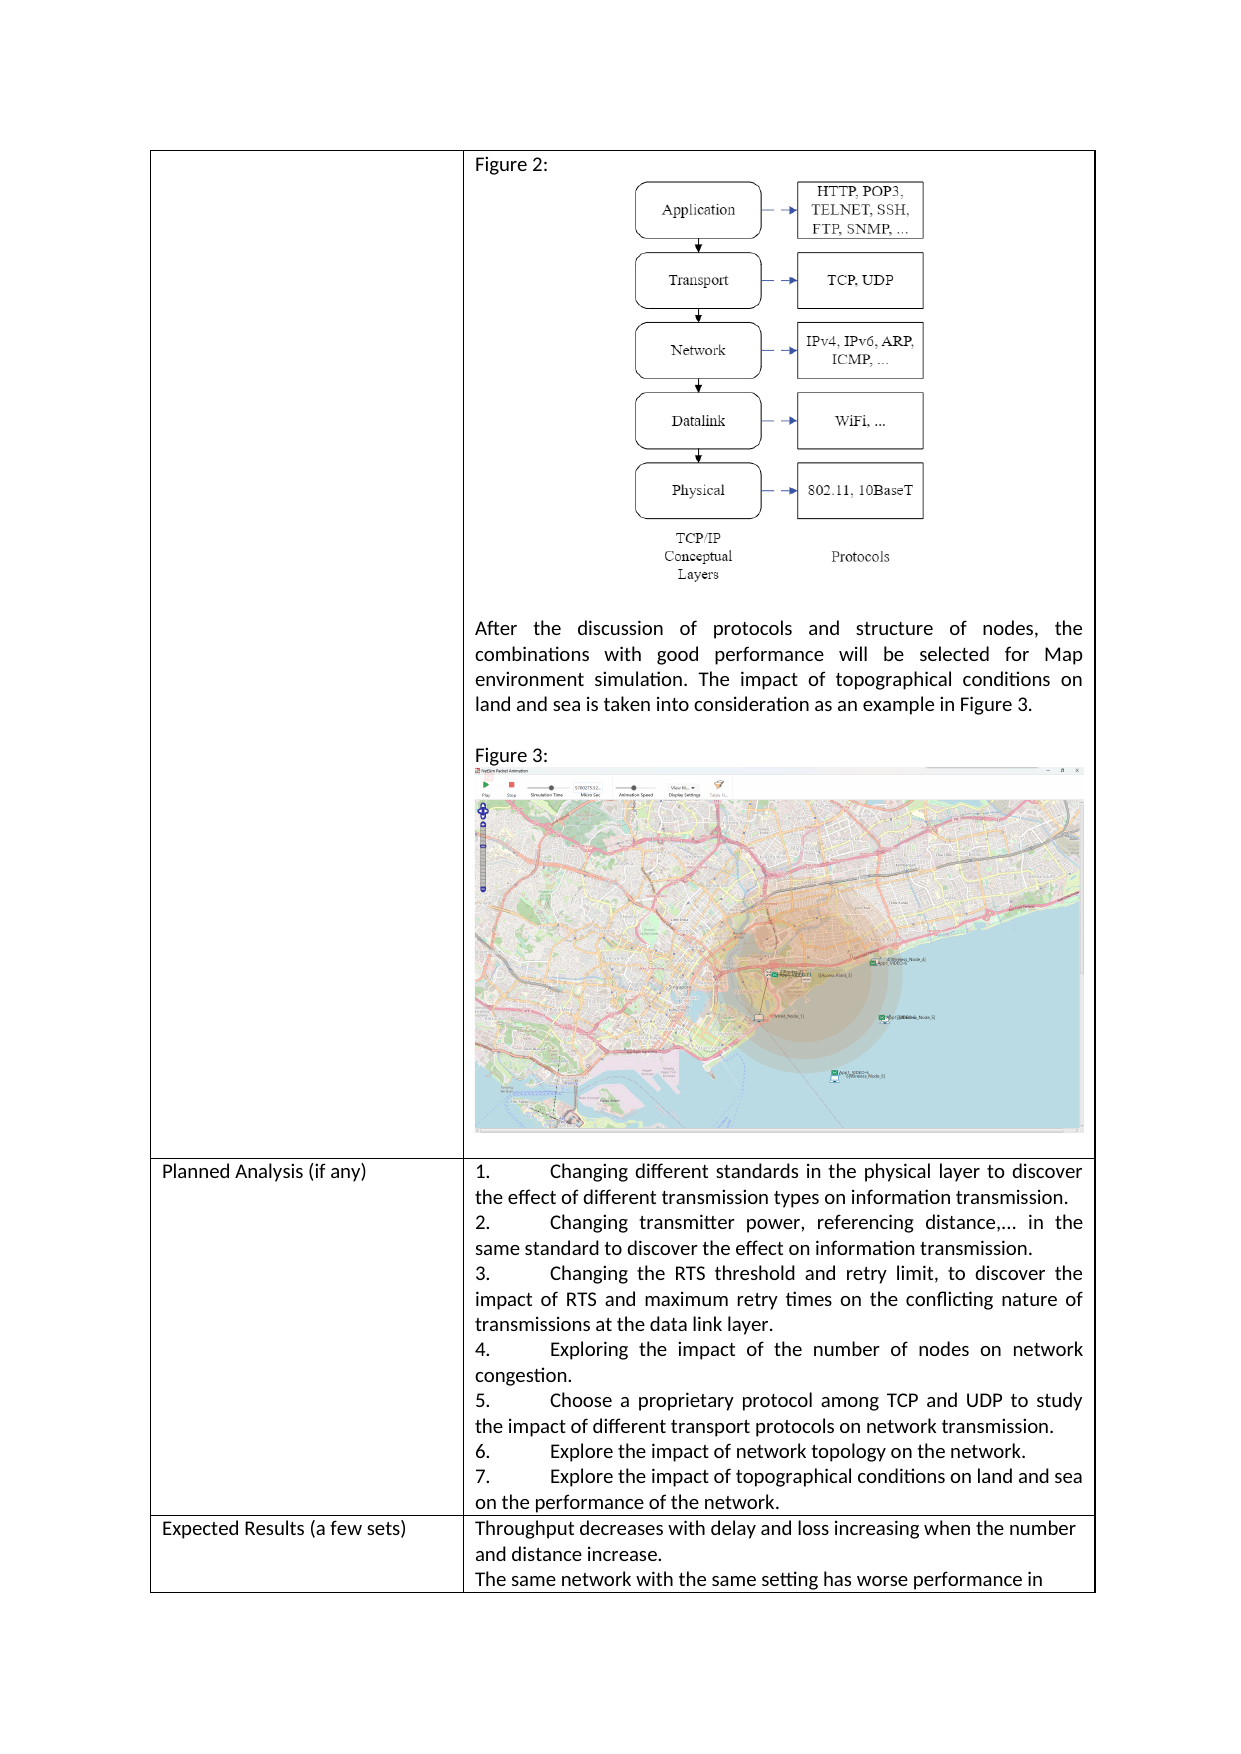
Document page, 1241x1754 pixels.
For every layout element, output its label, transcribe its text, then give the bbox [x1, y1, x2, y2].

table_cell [464, 151, 1094, 1158]
picture [474, 767, 1084, 1133]
table_cell Planned Analysis (if any) [151, 1159, 463, 1514]
table_cell Changing different standards in the physical layer to discover the effect of different transmission types on information transmission. Changing transmitter power, referencing distance,... in the same standard to discover the effect on information transmission. Changing the RTS threshold and retry limit, to discover the impact of RTS and maximum retry times on the conflicting nature of transmissions at the data link layer. Exploring the impact of the number of nodes on network congestion. Choose a proprietary protocol among TCP and UDP to study the impact of different transport protocols on network transmission. Explore the impact of network topology on the network. Explore the impact of topographical conditions on land and sea on the performance of the network. [464, 1159, 1094, 1514]
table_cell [151, 151, 463, 1158]
picture [631, 176, 927, 590]
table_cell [464, 1516, 1094, 1592]
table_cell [151, 1516, 463, 1592]
